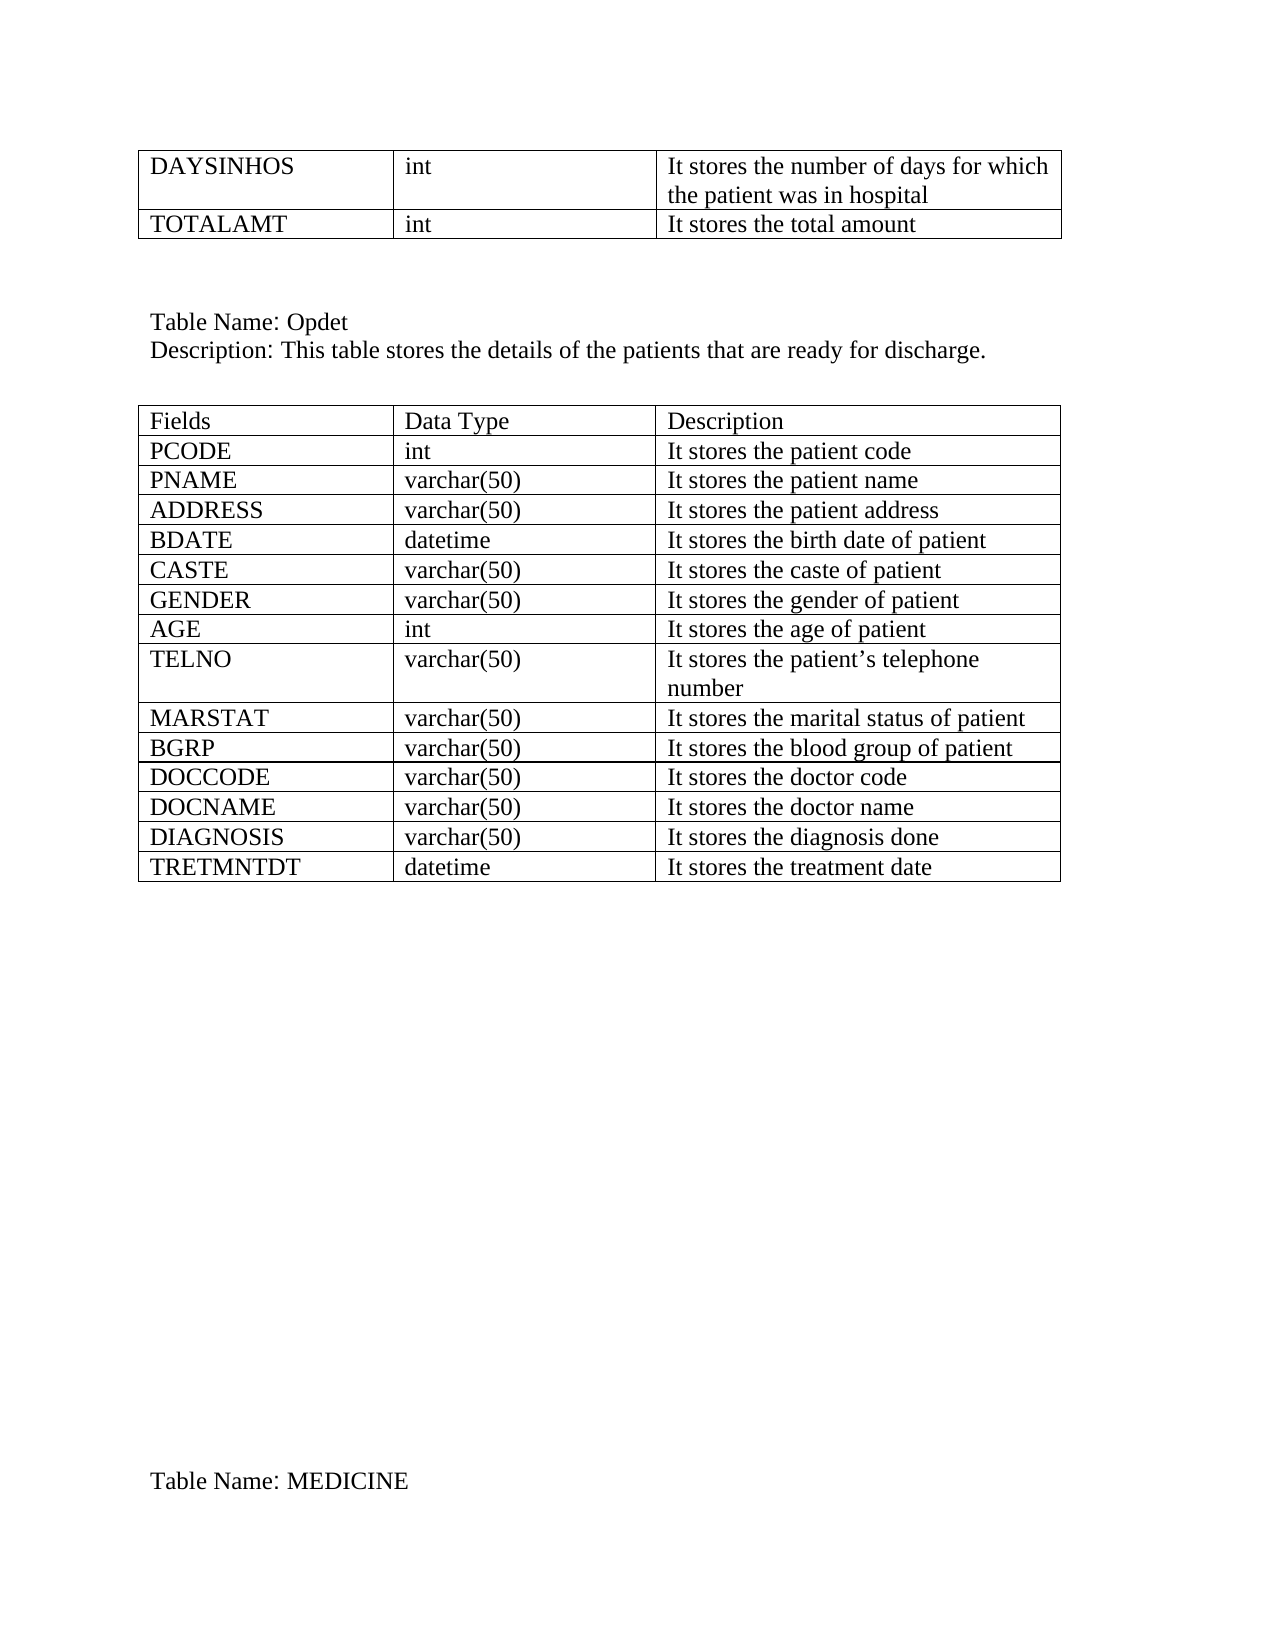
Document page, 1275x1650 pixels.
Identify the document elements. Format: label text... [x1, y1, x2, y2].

table_cell It stores the caste of patient [656, 555, 1060, 584]
table_cell AGE [139, 615, 393, 643]
table_cell varchar(50) [394, 792, 655, 821]
table_cell It stores the gender of patient [656, 585, 1060, 613]
text Description: This table stores the details of the patients that are ready for discharge. [150, 335, 1125, 364]
table_cell It stores the patient address [656, 495, 1060, 524]
table_cell varchar(50) [394, 822, 655, 851]
table_cell int [394, 210, 656, 238]
table_cell PCODE [139, 436, 393, 464]
table_cell datetime [394, 852, 655, 881]
table_cell It stores the diagnosis done [656, 822, 1060, 851]
table_cell DOCCODE [139, 763, 393, 791]
table_cell varchar(50) [394, 555, 655, 584]
table_header Fields [139, 406, 393, 435]
table_cell It stores the blood group of patient [656, 733, 1060, 761]
table_cell It stores the birth date of patient [656, 525, 1060, 554]
table_cell It stores the doctor name [656, 792, 1060, 821]
table_cell It stores the patient name [656, 466, 1060, 494]
table_cell varchar(50) [394, 703, 655, 732]
table_cell PNAME [139, 466, 393, 494]
table_cell It stores the total amount [657, 210, 1061, 238]
table_cell It stores the marital status of patient [656, 703, 1060, 732]
table_cell CASTE [139, 555, 393, 584]
table_header Data Type [394, 406, 655, 435]
table_cell varchar(50) [394, 733, 655, 761]
table_cell varchar(50) [394, 763, 655, 791]
table_cell MARSTAT [139, 703, 393, 732]
table_cell BGRP [139, 733, 393, 761]
table_cell It stores the doctor code [656, 763, 1060, 791]
table_cell DAYSINHOS [139, 151, 393, 208]
table_cell varchar(50) [394, 644, 655, 702]
table_cell BDATE [139, 525, 393, 554]
table_cell It stores the patient code [656, 436, 1060, 464]
table_cell varchar(50) [394, 495, 655, 524]
table_cell GENDER [139, 585, 393, 613]
table_cell It stores the treatment date [656, 852, 1060, 881]
table_cell int [394, 436, 655, 464]
table_cell varchar(50) [394, 585, 655, 613]
table_cell int [394, 615, 655, 643]
table_cell It stores the number of days for which the patient was in hospital [657, 151, 1061, 208]
text Table Name: MEDICINE [150, 1466, 1125, 1495]
text Table Name: Opdet [150, 306, 1125, 335]
table_cell DOCNAME [139, 792, 393, 821]
table_cell ADDRESS [139, 495, 393, 524]
table_cell datetime [394, 525, 655, 554]
table_cell DIAGNOSIS [139, 822, 393, 851]
table_cell varchar(50) [394, 466, 655, 494]
table_cell It stores the age of patient [656, 615, 1060, 643]
table_header Description [656, 406, 1060, 435]
table_cell TOTALAMT [139, 210, 393, 238]
table_cell TELNO [139, 644, 393, 702]
table_cell TRETMNTDT [139, 852, 393, 881]
table_cell int [394, 151, 656, 208]
table_cell It stores the patient’s telephone number [656, 644, 1060, 702]
